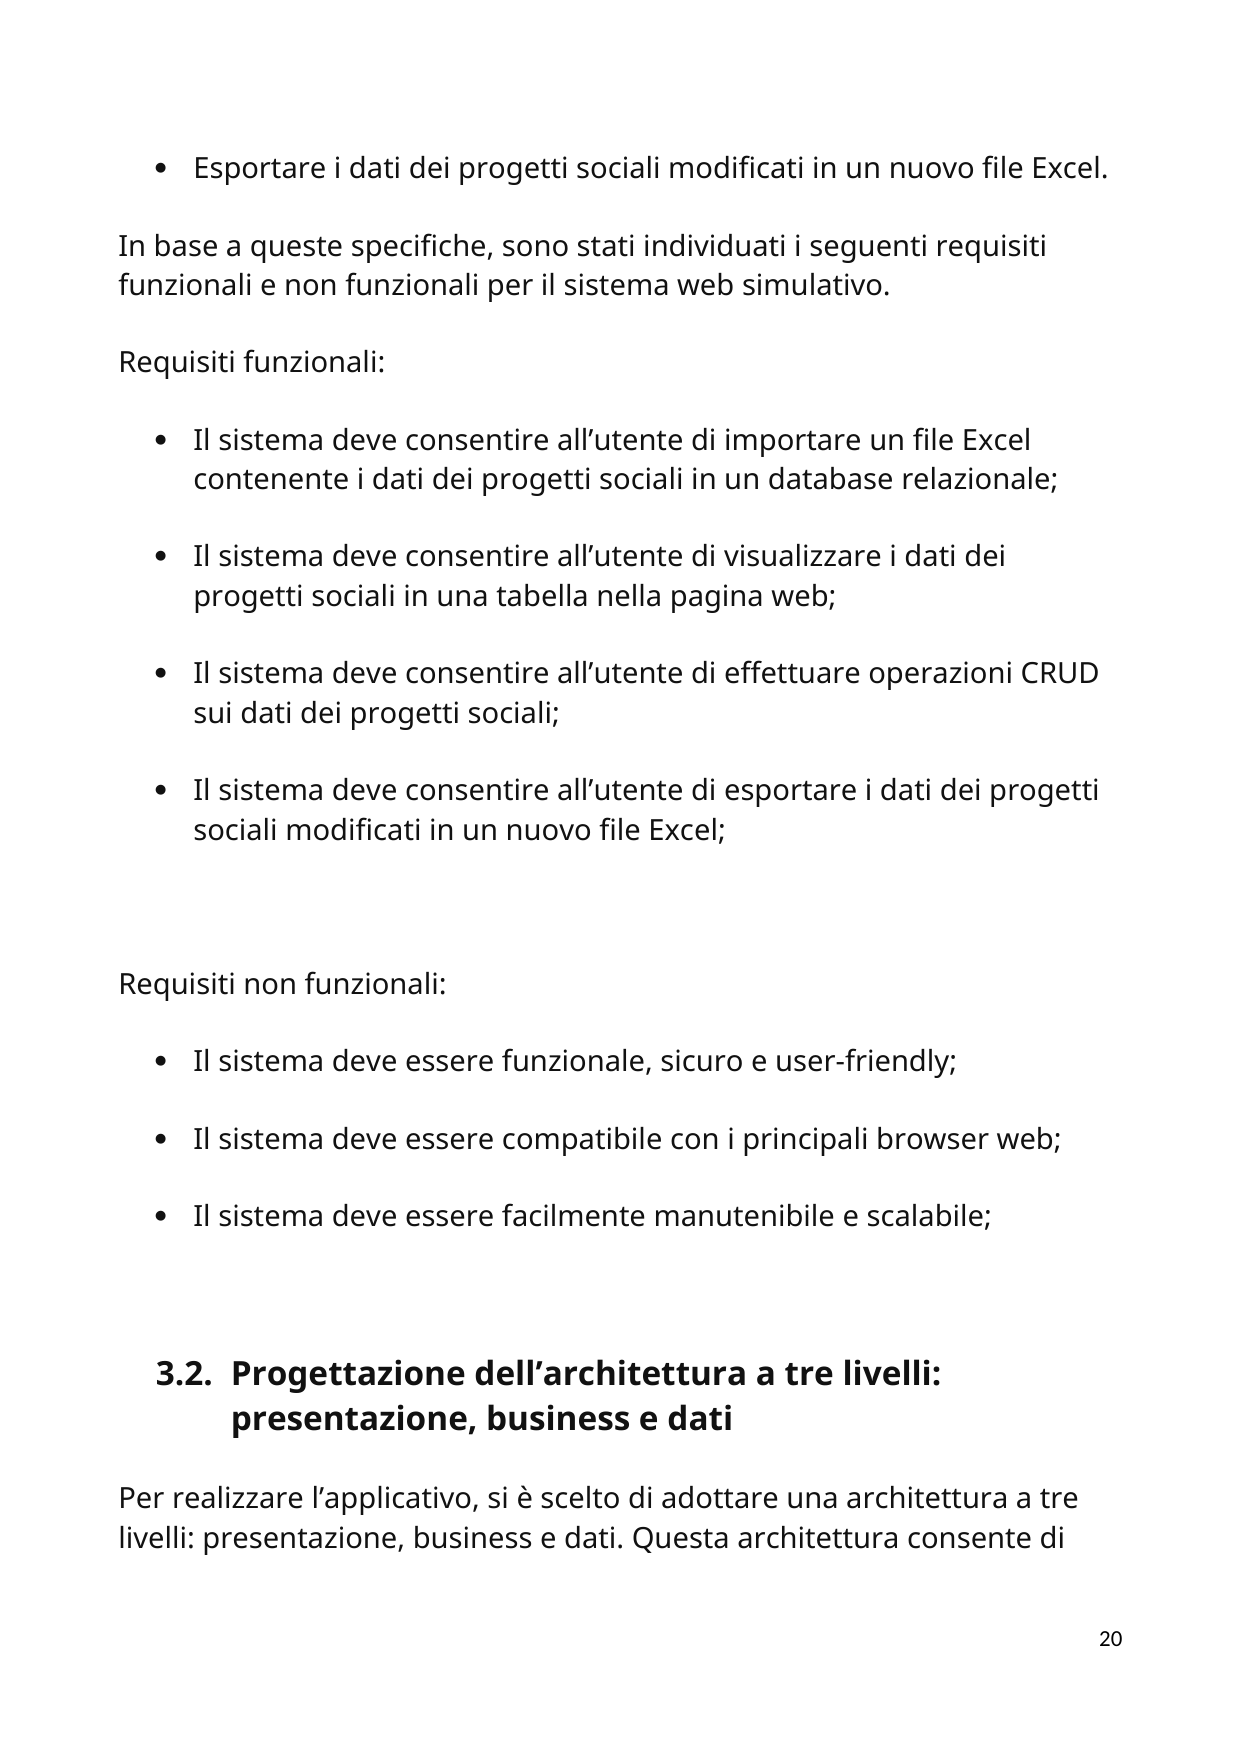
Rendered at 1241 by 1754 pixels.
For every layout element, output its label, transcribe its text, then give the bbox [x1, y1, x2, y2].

text Requisiti non funzionali: [118, 963, 1122, 1003]
list Il sistema deve essere funzionale, sicuro e user-friendly; [156, 1041, 1122, 1080]
list Il sistema deve consentire all’utente di esportare i dati dei progetti sociali modificati in un nuovo file Excel; [156, 769, 1122, 849]
list Progettazione dell’architettura a tre livelli: presentazione, business e dati [156, 1349, 1122, 1440]
list Il sistema deve consentire all’utente di importare un file Excel contenente i dati dei progetti sociali in un database relazionale; [156, 419, 1122, 498]
list Esportare i dati dei progetti sociali modificati in un nuovo file Excel. [156, 148, 1122, 187]
list Il sistema deve essere compatibile con i principali browser web; [156, 1118, 1122, 1158]
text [118, 1478, 1122, 1557]
list Il sistema deve consentire all’utente di visualizzare i dati dei progetti sociali in una tabella nella pagina web; [156, 536, 1122, 615]
list Il sistema deve consentire all’utente di effettuare operazioni CRUD sui dati dei progetti sociali; [156, 653, 1122, 732]
text Requisiti funzionali: [118, 342, 1122, 381]
text In base a queste specifiche, sono stati individuati i seguenti requisiti funzionali e non funzionali per il sistema web simulativo. [118, 225, 1122, 304]
list Il sistema deve essere facilmente manutenibile e scalabile; [156, 1195, 1122, 1235]
